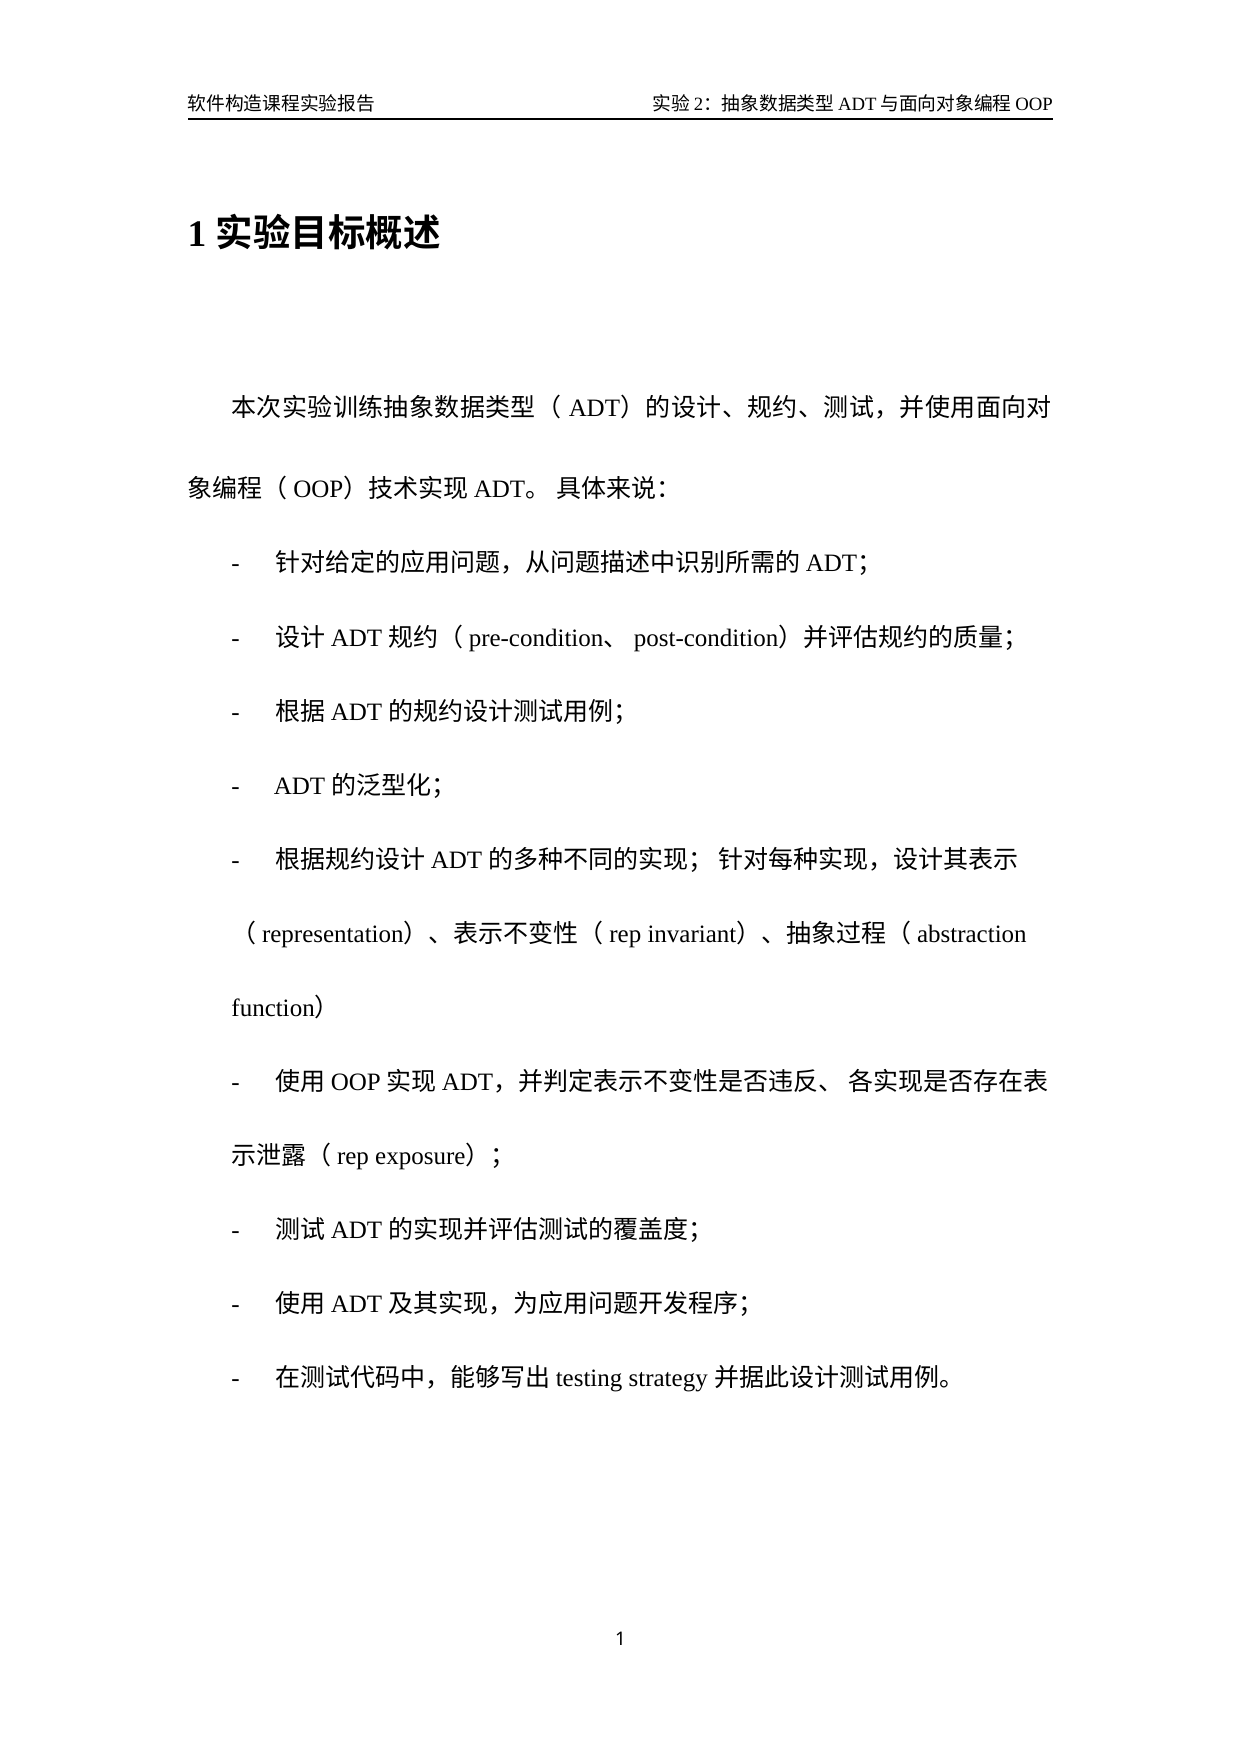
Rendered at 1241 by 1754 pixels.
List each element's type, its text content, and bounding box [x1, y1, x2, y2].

list 测试 ADT 的实现并评估测试的覆盖度； [231, 1195, 1053, 1260]
text 示泄露（ rep exposure）； [187, 1121, 1053, 1186]
text （ representation）、表示不变性（ rep invariant）、抽象过程（ abstraction [187, 899, 1053, 964]
list 根据规约设计 ADT 的多种不同的实现； 针对每种实现，设计其表示 [231, 825, 1053, 890]
list 针对给定的应用问题，从问题描述中识别所需的 ADT； [231, 528, 1053, 593]
list 设计 ADT 规约（ pre-condition、 post-condition）并评估规约的质量； [231, 603, 1053, 668]
list 在测试代码中，能够写出 testing strategy 并据此设计测试用例。 [231, 1343, 1053, 1408]
text 本次实验训练抽象数据类型（ ADT）的设计、规约、测试，并使用面向对象编程（ OOP）技术实现 ADT。 具体来说： [187, 373, 1053, 519]
subtitle 实验目标概述 [187, 197, 1053, 262]
list 根据 ADT 的规约设计测试用例； [231, 677, 1053, 742]
text function） [187, 973, 1053, 1038]
list ADT 的泛型化； [231, 751, 1053, 816]
list 使用 ADT 及其实现，为应用问题开发程序； [231, 1269, 1053, 1334]
list 使用 OOP 实现 ADT，并判定表示不变性是否违反、 各实现是否存在表 [231, 1047, 1053, 1112]
